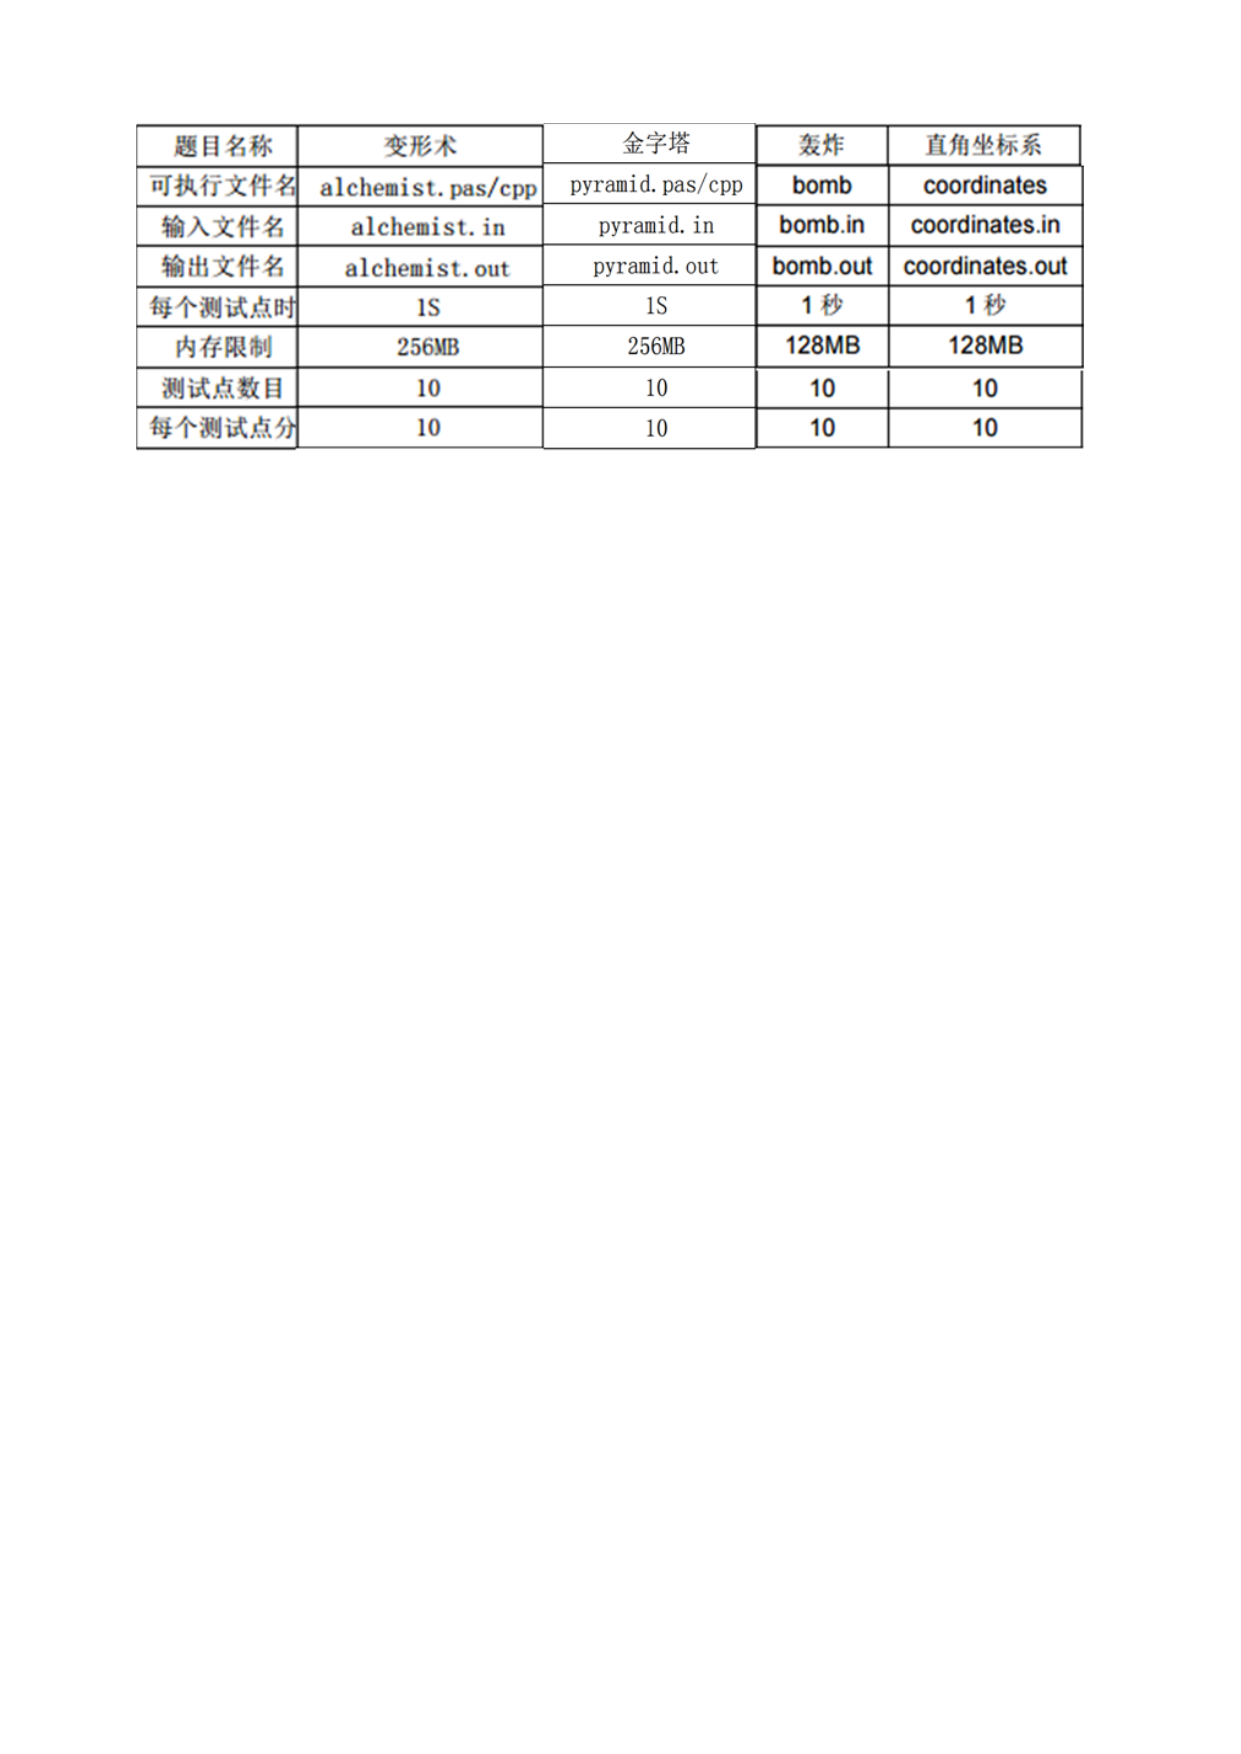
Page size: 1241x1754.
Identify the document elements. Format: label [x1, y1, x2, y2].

picture [136, 123, 1085, 452]
